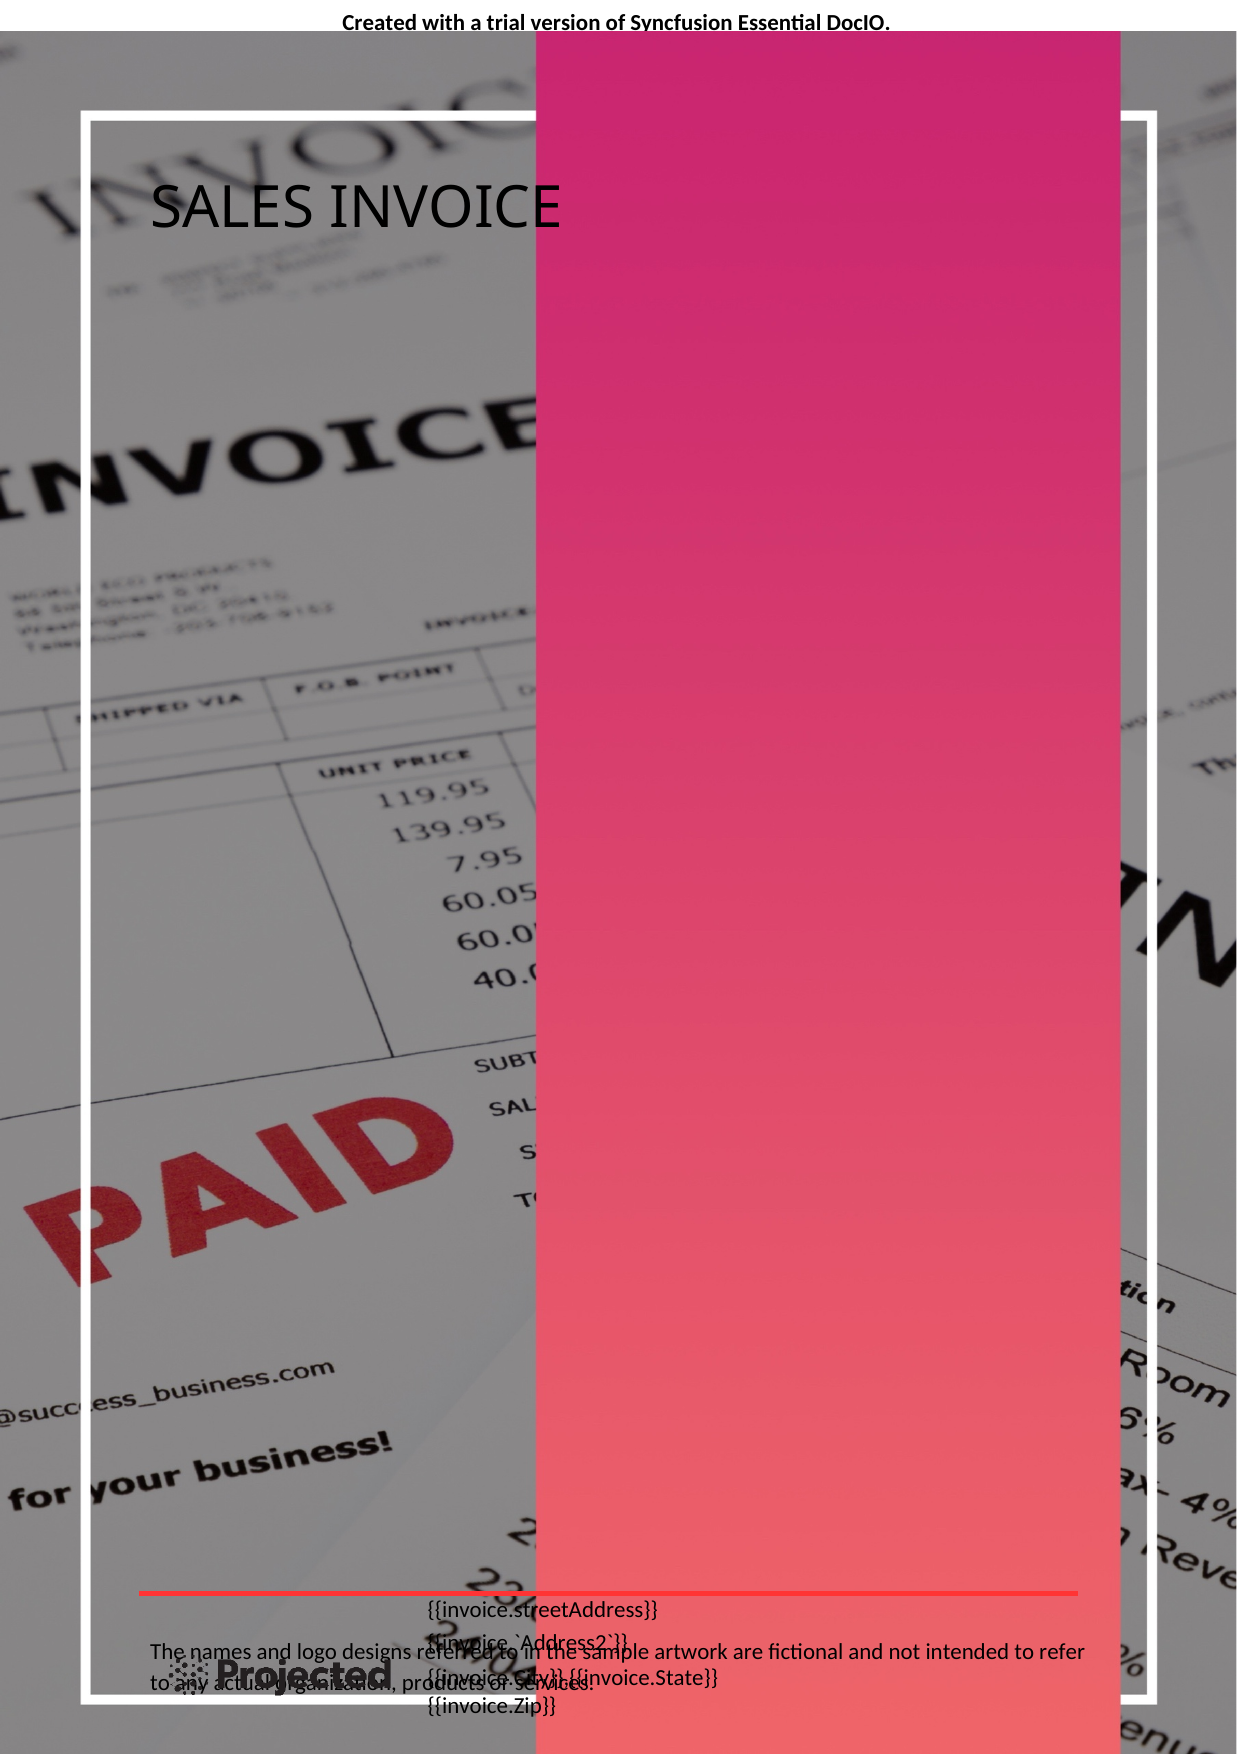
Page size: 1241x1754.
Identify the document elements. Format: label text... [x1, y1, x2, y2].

title SALES INVOICE [150, 166, 1090, 245]
picture [0, 31, 1237, 1754]
